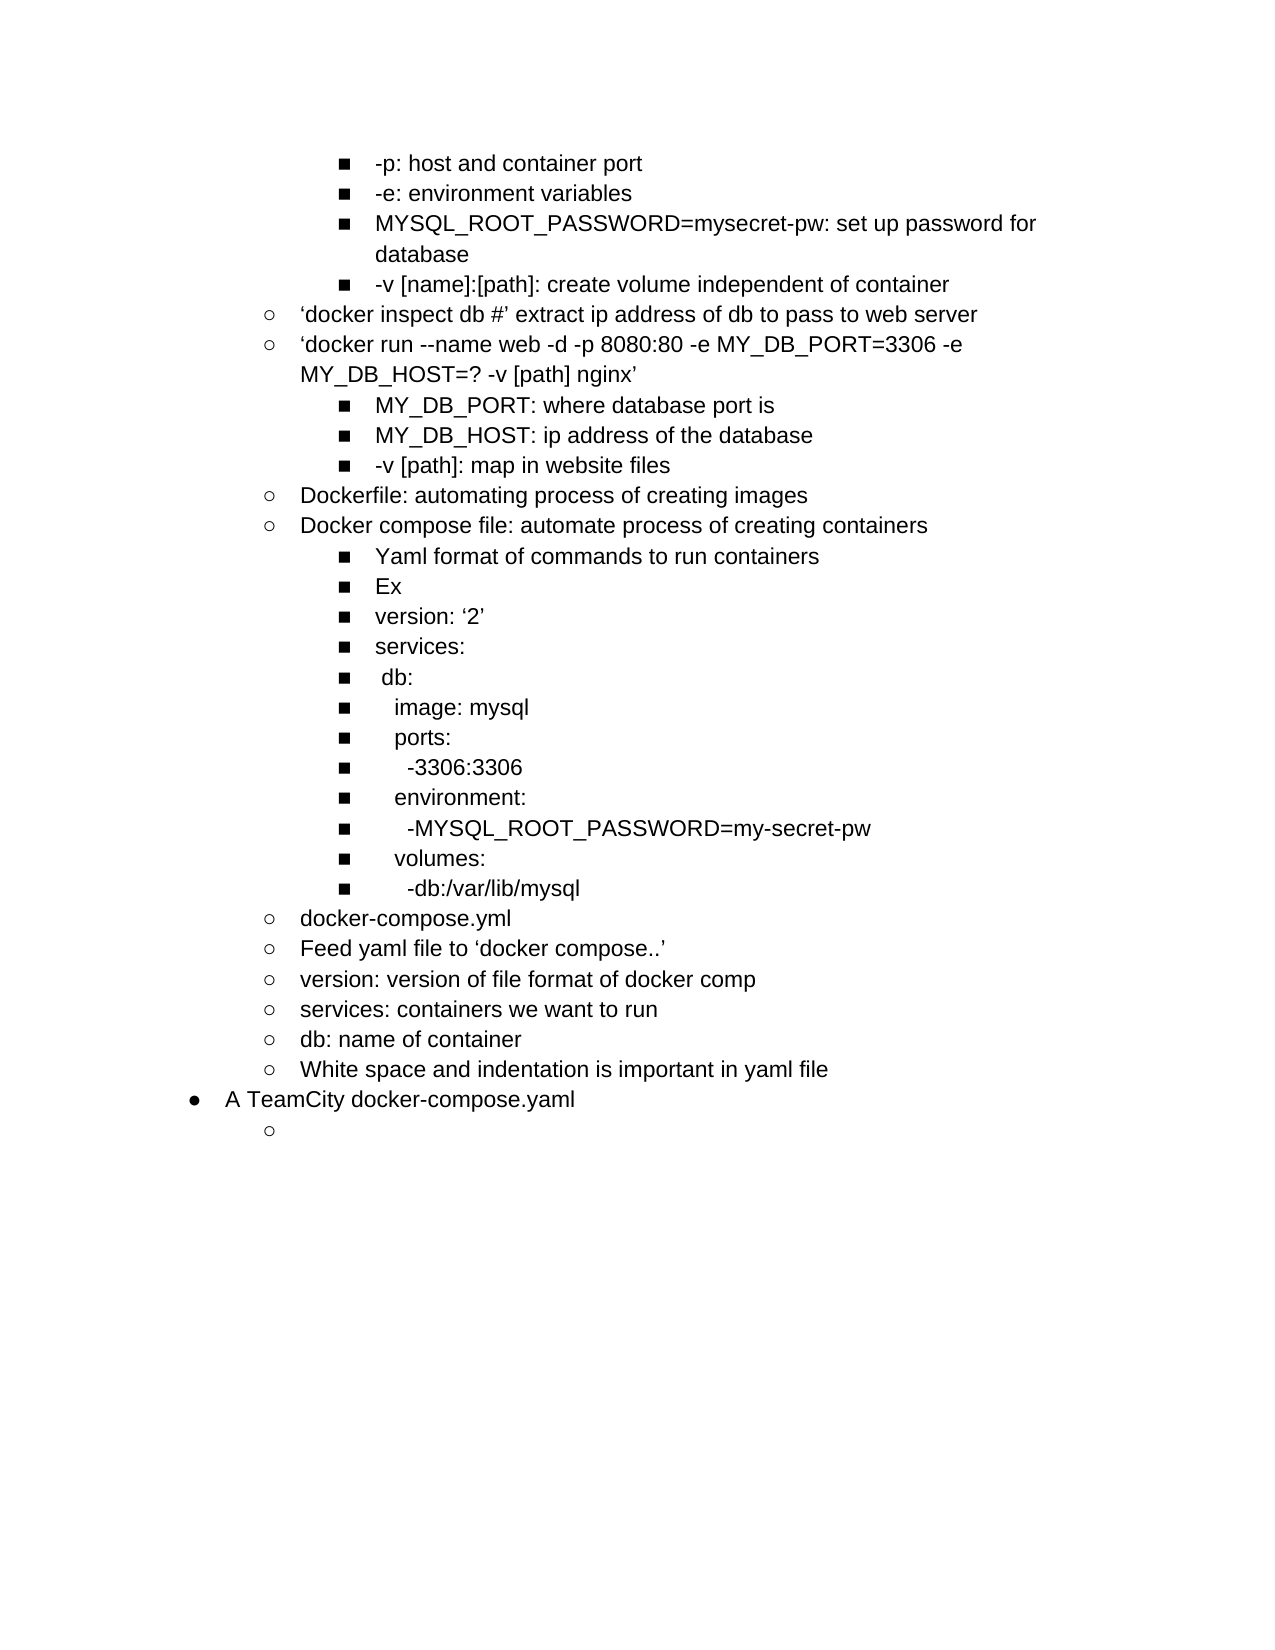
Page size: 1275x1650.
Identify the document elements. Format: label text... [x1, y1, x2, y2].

list A TeamCity docker-compose.yaml [187, 1086, 1125, 1113]
list volumes: [337, 845, 1125, 871]
list docker-compose.yml [262, 905, 1125, 932]
list -v [name]:[path]: create volume independent of container [337, 271, 1125, 297]
list MY_DB_HOST: ip address of the database [337, 422, 1125, 448]
list version: ‘2’ [337, 603, 1125, 629]
list -db:/var/lib/mysql [337, 875, 1125, 901]
list -p: host and container port [337, 150, 1125, 176]
list MYSQL_ROOT_PASSWORD=mysecret-pw: set up password for database [337, 210, 1125, 267]
list Feed yaml file to ‘docker compose..’ [262, 935, 1125, 962]
list ports: [337, 724, 1125, 750]
list White space and indentation is important in yaml file [262, 1056, 1125, 1083]
list Dockerfile: automating process of creating images [262, 482, 1125, 509]
list Docker compose file: automate process of creating containers [262, 512, 1125, 539]
list ‘docker run --name web -d -p 8080:80 -e MY_DB_PORT=3306 -e MY_DB_HOST=? -v [path] nginx’ [262, 331, 1125, 388]
list ‘docker inspect db #’ extract ip address of db to pass to web server [262, 301, 1125, 327]
list -MYSQL_ROOT_PASSWORD=my-secret-pw [337, 814, 1125, 841]
list Yaml format of commands to run containers [337, 543, 1125, 569]
list -3306:3306 [337, 754, 1125, 781]
list MY_DB_PORT: where database port is [337, 392, 1125, 418]
list version: version of file format of docker comp [262, 966, 1125, 992]
list environment: [337, 784, 1125, 811]
list services: [337, 633, 1125, 660]
list Ex [337, 573, 1125, 599]
list -e: environment variables [337, 180, 1125, 207]
list services: containers we want to run [262, 996, 1125, 1022]
list db: name of container [262, 1026, 1125, 1052]
list db: [337, 663, 1125, 690]
list -v [path]: map in website files [337, 452, 1125, 478]
list image: mysql [337, 694, 1125, 720]
